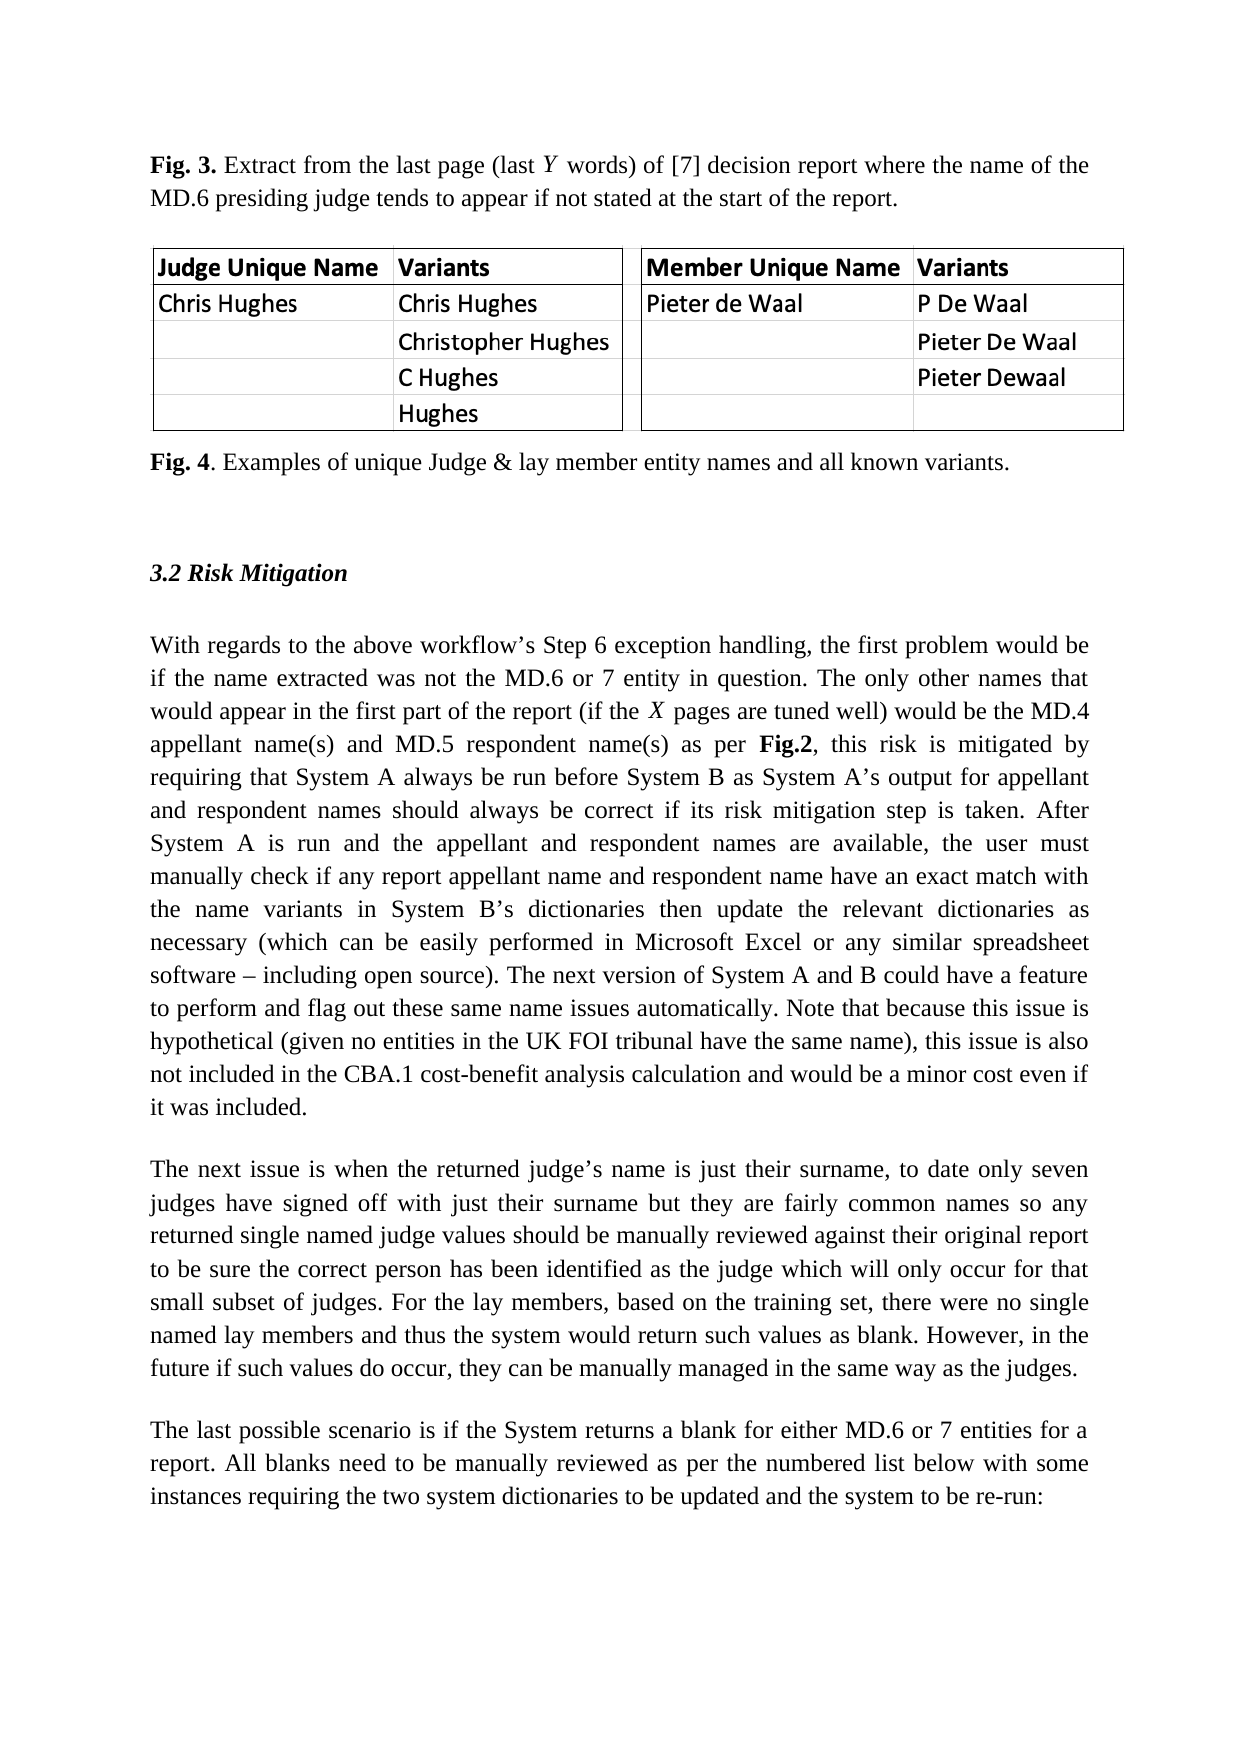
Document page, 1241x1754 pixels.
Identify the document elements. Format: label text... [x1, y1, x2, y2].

text With regards to the above workflow’s Step 6 exception handling, the first problem would be if the name extracted was not the MD.6 or 7 entity in question. The only other names that would appear in the first part of the report (if the pages are tuned well) would be the MD.4 appellant name(s) and MD.5 respondent name(s) as per Fig.2, this risk is mitigated by requiring that System A always be run before System B as System A’s output for appellant and respondent names should always be correct if its risk mitigation step is taken. After System A is run and the appellant and respondent names are available, the user must manually check if any report appellant name and respondent name have an exact match with the name variants in System B’s dictionaries then update the relevant dictionaries as necessary (which can be easily performed in Microsoft Excel or any similar spreadsheet software – including open source). The next version of System A and B could have a feature to perform and flag out these same name issues automatically. Note that because this issue is hypothetical (given no entities in the UK FOI tribunal have the same name), this issue is also not included in the CBA.1 cost-benefit analysis calculation and would be a minor cost even if it was included. [150, 1089, 1090, 1580]
picture [150, 704, 1125, 891]
subtitle 3.2 Risk Mitigation [150, 1017, 1090, 1046]
picture [216, 150, 1024, 565]
text Fig. 3. Extract from the last page (last words) of [7] decision report where the name of the MD.6 presiding judge tends to appear if not stated at the start of the report. [150, 609, 1090, 671]
text Fig. 4. Examples of unique Judge & lay member entity names and all known variants. [150, 906, 1090, 934]
